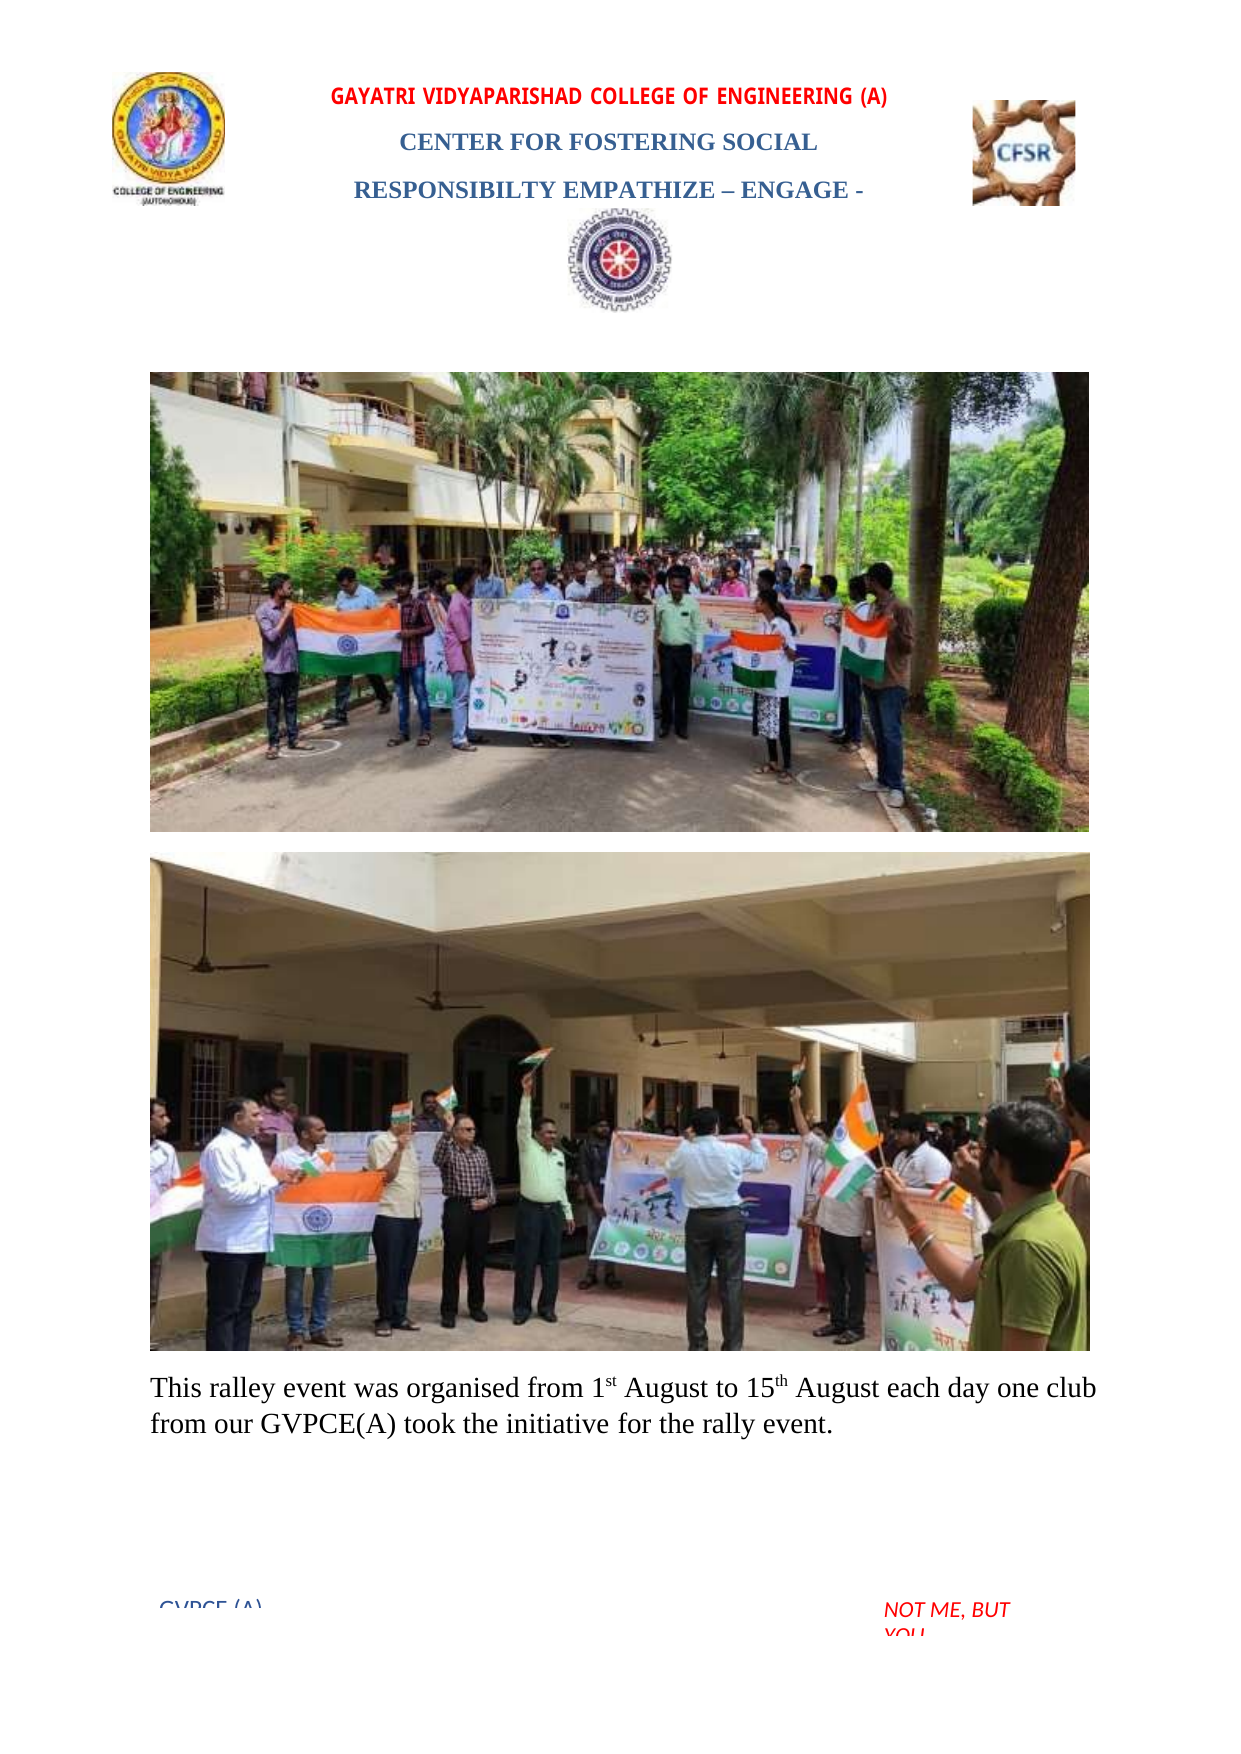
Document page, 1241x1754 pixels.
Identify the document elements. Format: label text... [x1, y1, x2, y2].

picture [150, 852, 1090, 1351]
picture [972, 100, 1076, 206]
picture [112, 72, 225, 206]
picture [150, 372, 1089, 832]
picture [567, 208, 673, 313]
